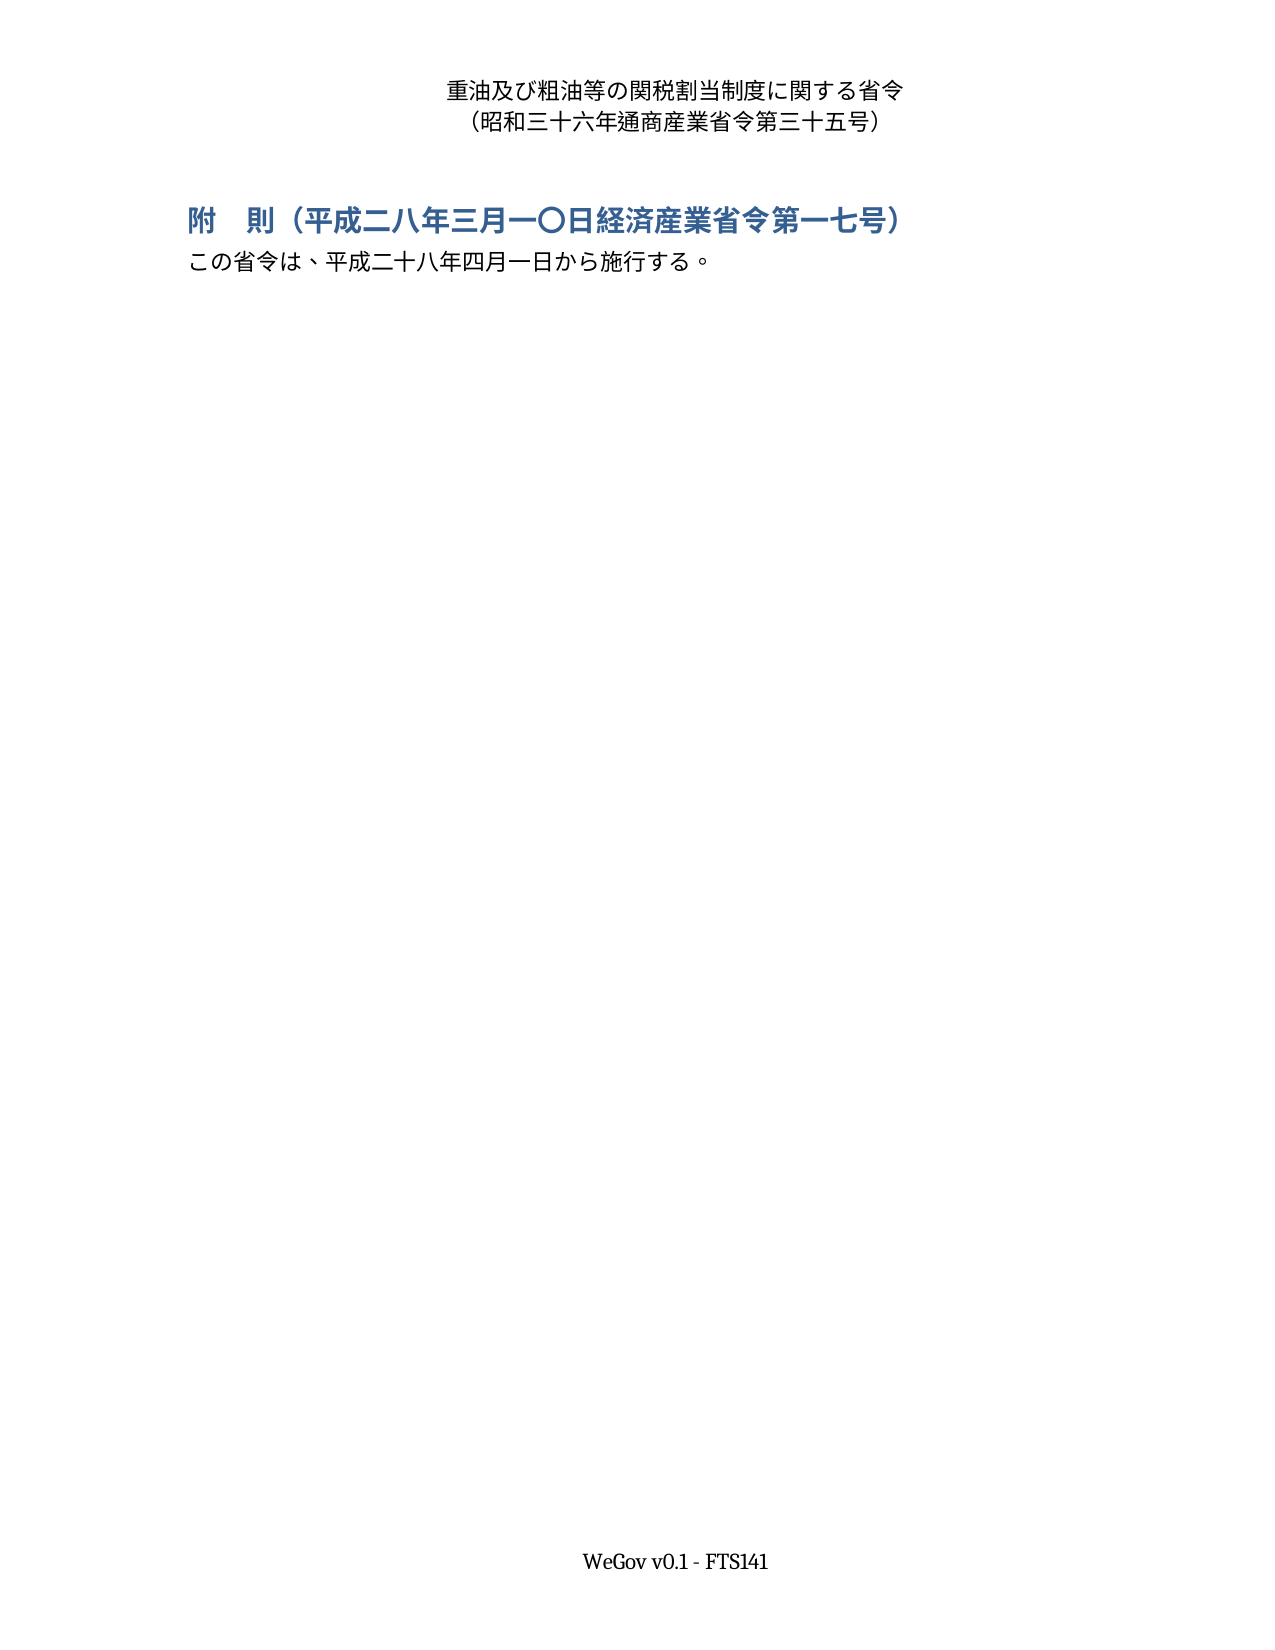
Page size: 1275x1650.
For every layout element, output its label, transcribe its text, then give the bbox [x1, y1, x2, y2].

subtitle 附 則（平成二八年三月一〇日経済産業省令第一七号） [187, 200, 1087, 240]
text この省令は、平成二十八年四月一日から施行する。 [187, 246, 1087, 277]
